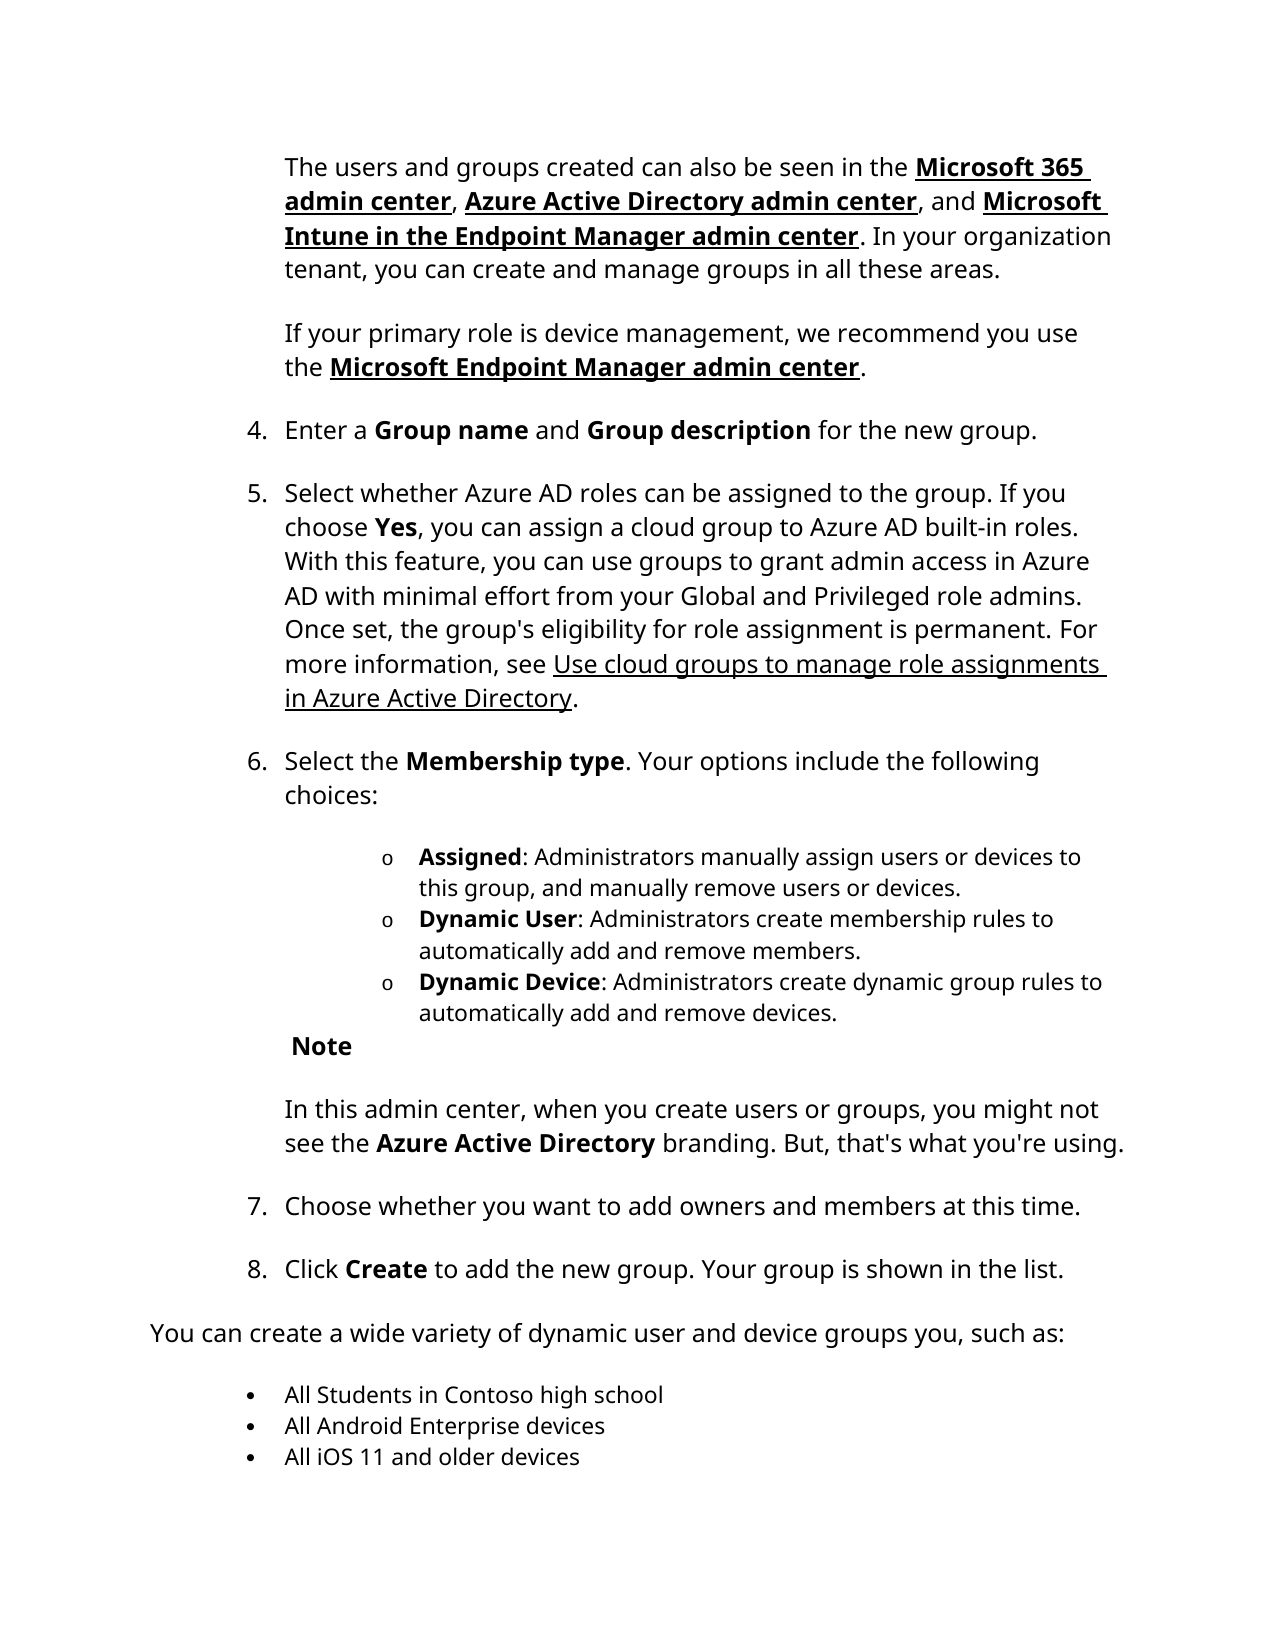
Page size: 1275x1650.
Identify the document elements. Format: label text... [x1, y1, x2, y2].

list Dynamic User: Administrators create membership rules to automatically add and remove members. [381, 903, 1125, 966]
list Enter a Group name and Group description for the new group. [247, 413, 1125, 447]
list Click Create to add the new group. Your group is shown in the list. [247, 1252, 1125, 1286]
list All Students in Contoso high school [247, 1378, 1125, 1410]
text In this admin center, when you create users or groups, you might not see the Azure Active Directory branding. But, that's what you're using. [284, 1092, 1125, 1160]
title Note [284, 1028, 1125, 1062]
list Dynamic Device: Administrators create dynamic group rules to automatically add and remove devices. [381, 966, 1125, 1028]
text If your primary role is device management, we recommend you use the Microsoft Endpoint Manager admin center. [284, 315, 1125, 383]
list All Android Enterprise devices [247, 1410, 1125, 1441]
text The users and groups created can also be seen in the Microsoft 365 admin center, Azure Active Directory admin center, and Microsoft Intune in the Endpoint Manager admin center. In your organization tenant, you can create and manage groups in all these areas. [284, 150, 1125, 286]
list Assigned: Administrators manually assign users or devices to this group, and manually remove users or devices. [381, 841, 1125, 903]
list All iOS 11 and older devices [247, 1441, 1125, 1472]
list Select the Membership type. Your options include the following choices: [247, 743, 1125, 812]
list Select whether Azure AD roles can be assigned to the group. If you choose Yes, you can assign a cloud group to Azure AD built-in roles. With this feature, you can use groups to grant admin access in Azure AD with minimal effort from your Global and Privileged role admins. Once set, the group's eligibility for role assignment is permanent.​ For more information, see Use cloud groups to manage role assignments in Azure Active Directory. [247, 476, 1125, 714]
list Choose whether you want to add owners and members at this time. [247, 1189, 1125, 1223]
text You can create a wide variety of dynamic user and device groups you, such as: [150, 1315, 1125, 1349]
